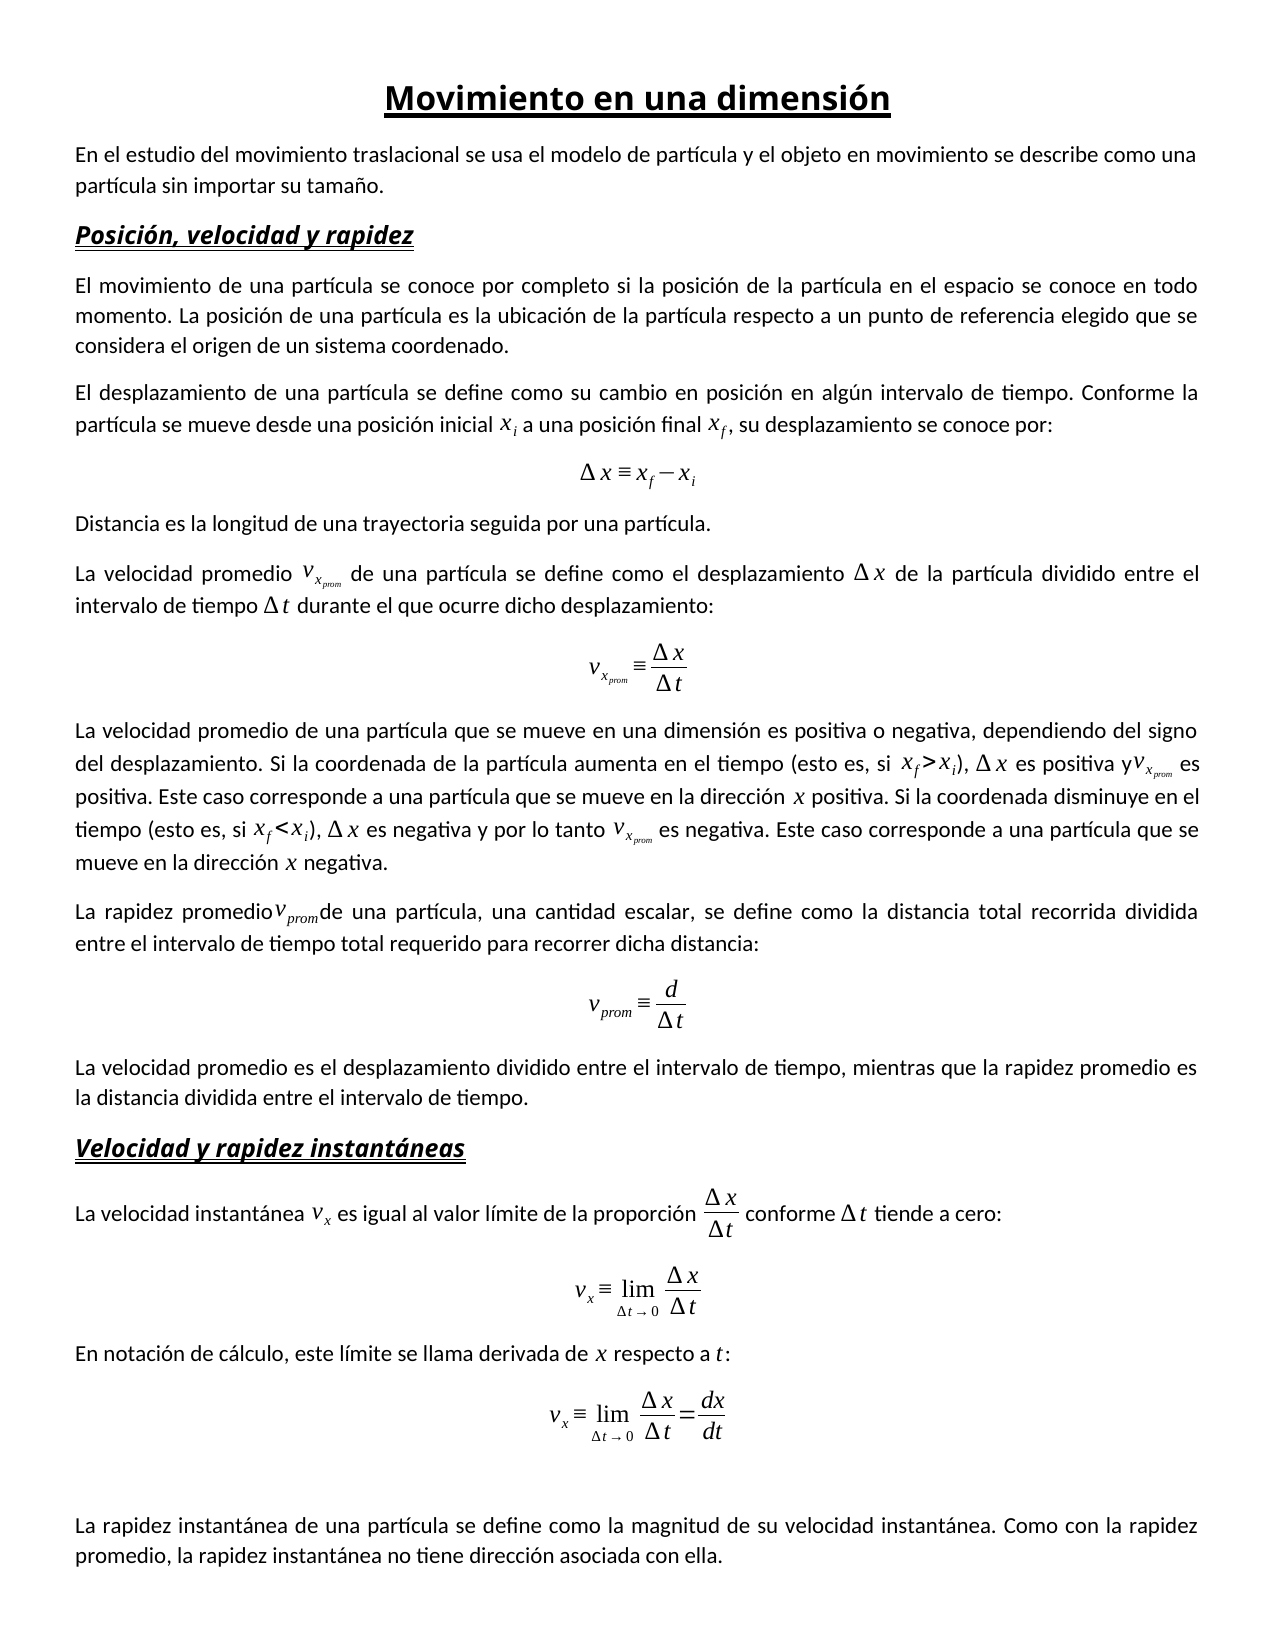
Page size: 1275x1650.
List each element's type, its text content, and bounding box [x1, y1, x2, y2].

text La velocidad promedio de una partícula se define como el desplazamiento de la partícula dividido entre el intervalo de tiempo durante el que ocurre dicho desplazamiento: [75, 556, 1200, 620]
text Posición, velocidad y rapidez [75, 218, 1200, 252]
text La velocidad promedio es el desplazamiento dividido entre el intervalo de tiempo, mientras que la rapidez promedio es la distancia dividida entre el intervalo de tiempo. [75, 1053, 1200, 1112]
text Distancia es la longitud de una trayectoria seguida por una partícula. [75, 509, 1200, 537]
text En notación de cálculo, este límite se llama derivada de respecto a : [75, 1339, 1200, 1367]
text En el estudio del movimiento traslacional se usa el modelo de partícula y el objeto en movimiento se describe como una partícula sin importar su tamaño. [75, 141, 1200, 199]
text La velocidad promedio de una partícula que se mueve en una dimensión es positiva o negativa, dependiendo del signo del desplazamiento. Si la coordenada de la partícula aumenta en el tiempo (esto es, si ), es positiva y es positiva. Este caso corresponde a una partícula que se mueve en la dirección positiva. Si la coordenada disminuye en el tiempo (esto es, si ), es negativa y por lo tanto es negativa. Este caso corresponde a una partícula que se mueve en la dirección negativa. [75, 716, 1200, 876]
text La rapidez promediode una partícula, una cantidad escalar, se define como la distancia total recorrida dividida entre el intervalo de tiempo total requerido para recorrer dicha distancia: [75, 895, 1200, 957]
text La rapidez instantánea de una partícula se define como la magnitud de su velocidad instantánea. Como con la rapidez promedio, la rapidez instantánea no tiene dirección asociada con ella. [75, 1511, 1200, 1569]
text El desplazamiento de una partícula se define como su cambio en posición en algún intervalo de tiempo. Conforme la partícula se mueve desde una posición inicial a una posición final , su desplazamiento se conoce por: [75, 378, 1200, 440]
text Movimiento en una dimensión [75, 75, 1200, 120]
text La velocidad instantánea es igual al valor límite de la proporción conforme tiende a cero: [75, 1184, 1200, 1243]
text El movimiento de una partícula se conoce por completo si la posición de la partícula en el espacio se conoce en todo momento. La posición de una partícula es la ubicación de la partícula respecto a un punto de referencia elegido que se considera el origen de un sistema coordenado. [75, 271, 1200, 359]
text Velocidad y rapidez instantáneas [75, 1130, 1200, 1164]
